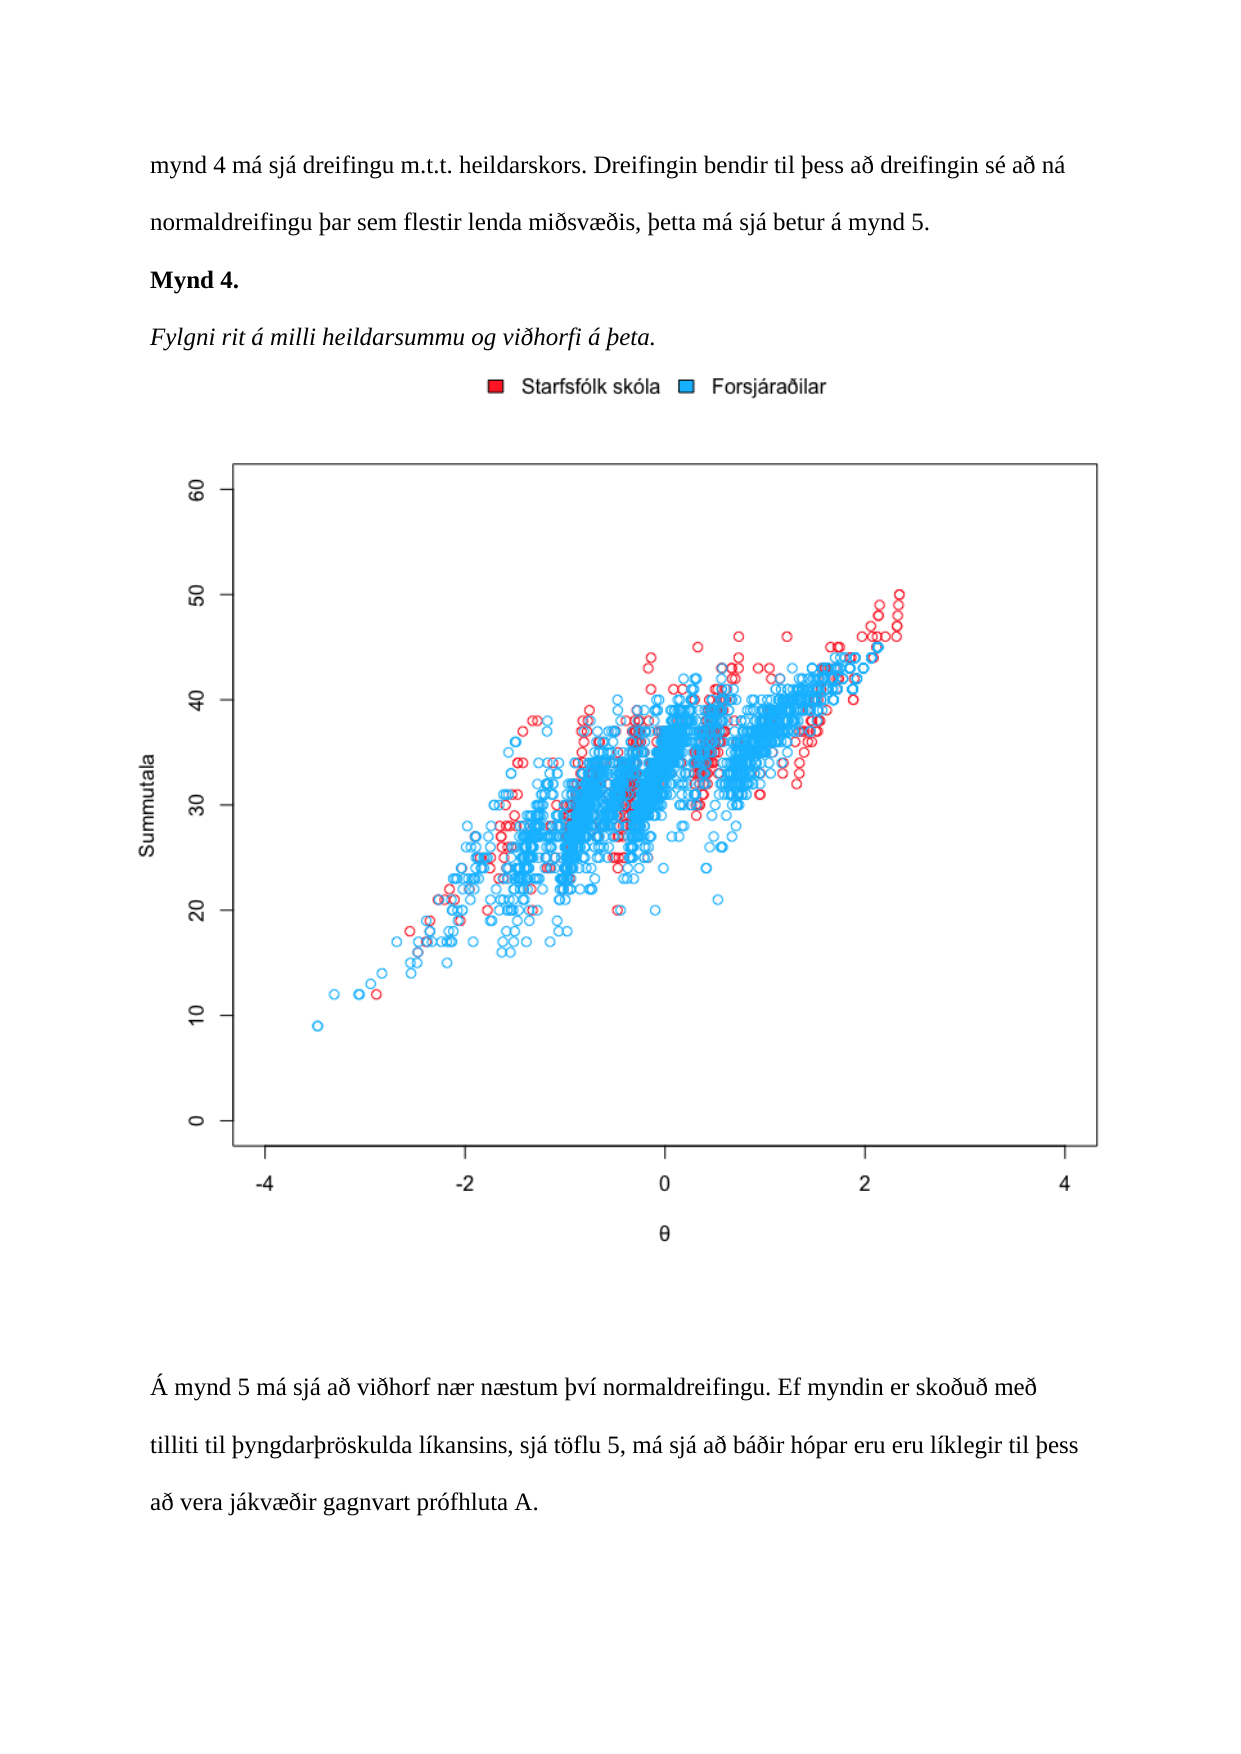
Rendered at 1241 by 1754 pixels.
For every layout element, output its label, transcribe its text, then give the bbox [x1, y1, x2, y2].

text Fylgni rit á milli heildarsummu og viðhorfi á þeta. [150, 322, 1090, 351]
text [150, 150, 1090, 236]
picture [132, 363, 1149, 1272]
text Á mynd 5 má sjá að viðhorf nær næstum því normaldreifingu. Ef myndin er skoðuð með tilliti til þyngdarþröskulda líkansins, sjá töflu 5, má sjá að báðir hópar eru eru líklegir til þess að vera jákvæðir gagnvart prófhluta A. [150, 1372, 1090, 1516]
text Mynd 4. [150, 265, 1090, 294]
